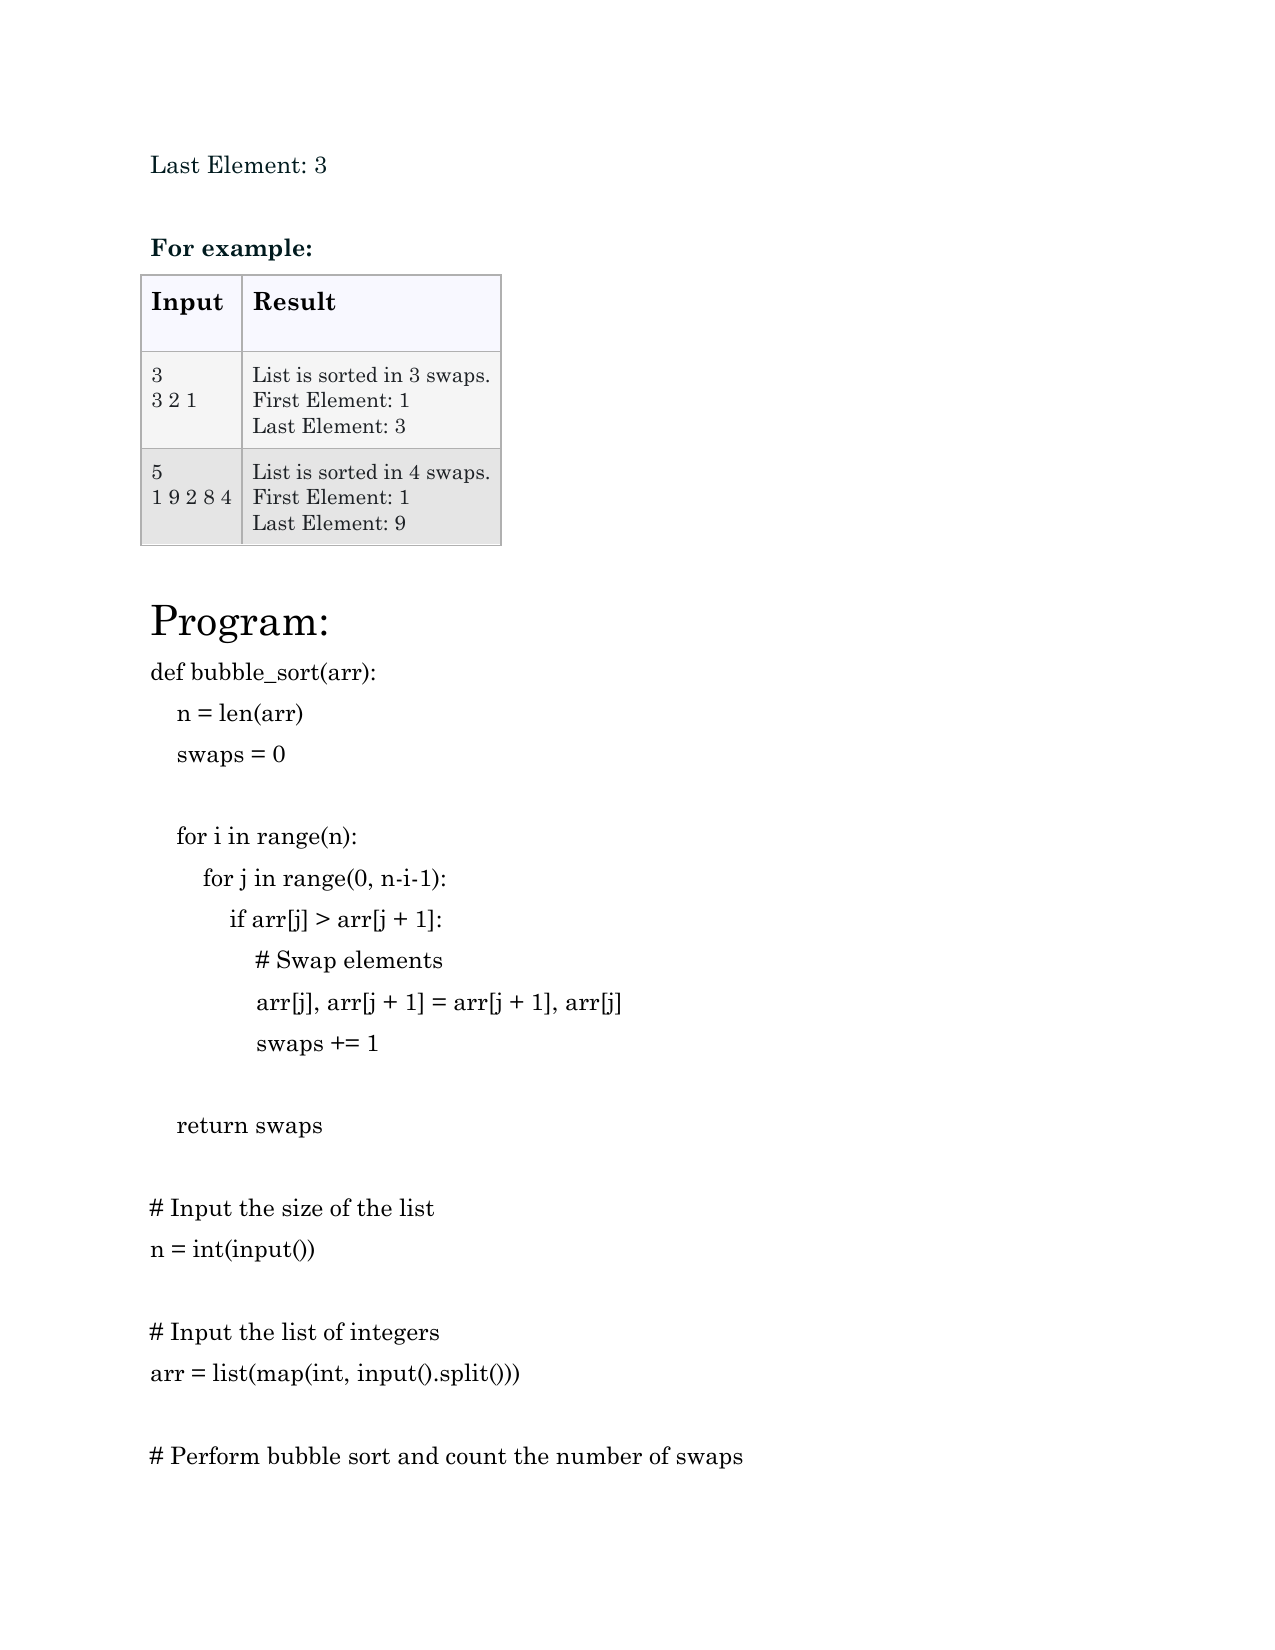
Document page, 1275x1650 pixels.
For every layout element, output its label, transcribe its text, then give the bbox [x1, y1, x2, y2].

table_header Result [243, 276, 500, 351]
text # Swap elements [150, 945, 1125, 974]
text swaps += 1 [150, 1028, 1125, 1057]
table_header Input [142, 276, 241, 351]
text n = len(arr) [150, 698, 1125, 727]
text for i in range(n): [150, 821, 1125, 850]
table_cell 3 3 2 1 [142, 352, 241, 448]
table_cell List is sorted in 3 swaps. First Element: 1 Last Element: 3 [243, 352, 500, 448]
text # Input the list of integers [150, 1316, 1125, 1345]
text # Perform bubble sort and count the number of swaps [150, 1441, 1125, 1469]
text Program: [150, 594, 1125, 644]
text arr = list(map(int, input().split())) [150, 1358, 1125, 1387]
text # Input the size of the list [150, 1192, 1125, 1221]
text for j in range(0, n-i-1): [150, 862, 1125, 891]
text arr[j], arr[j + 1] = arr[j + 1], arr[j] [150, 986, 1125, 1015]
table_cell 5 1 9 2 8 4 [142, 449, 241, 544]
table_cell List is sorted in 4 swaps. First Element: 1 Last Element: 9 [243, 449, 500, 544]
text swaps = 0 [150, 739, 1125, 768]
text Last Element: 3 [150, 150, 1125, 179]
text For example: [150, 233, 1125, 262]
text def bubble_sort(arr): [150, 656, 1125, 685]
text n = int(input()) [150, 1234, 1125, 1263]
text if arr[j] > arr[j + 1]: [150, 904, 1125, 933]
text return swaps [150, 1110, 1125, 1138]
